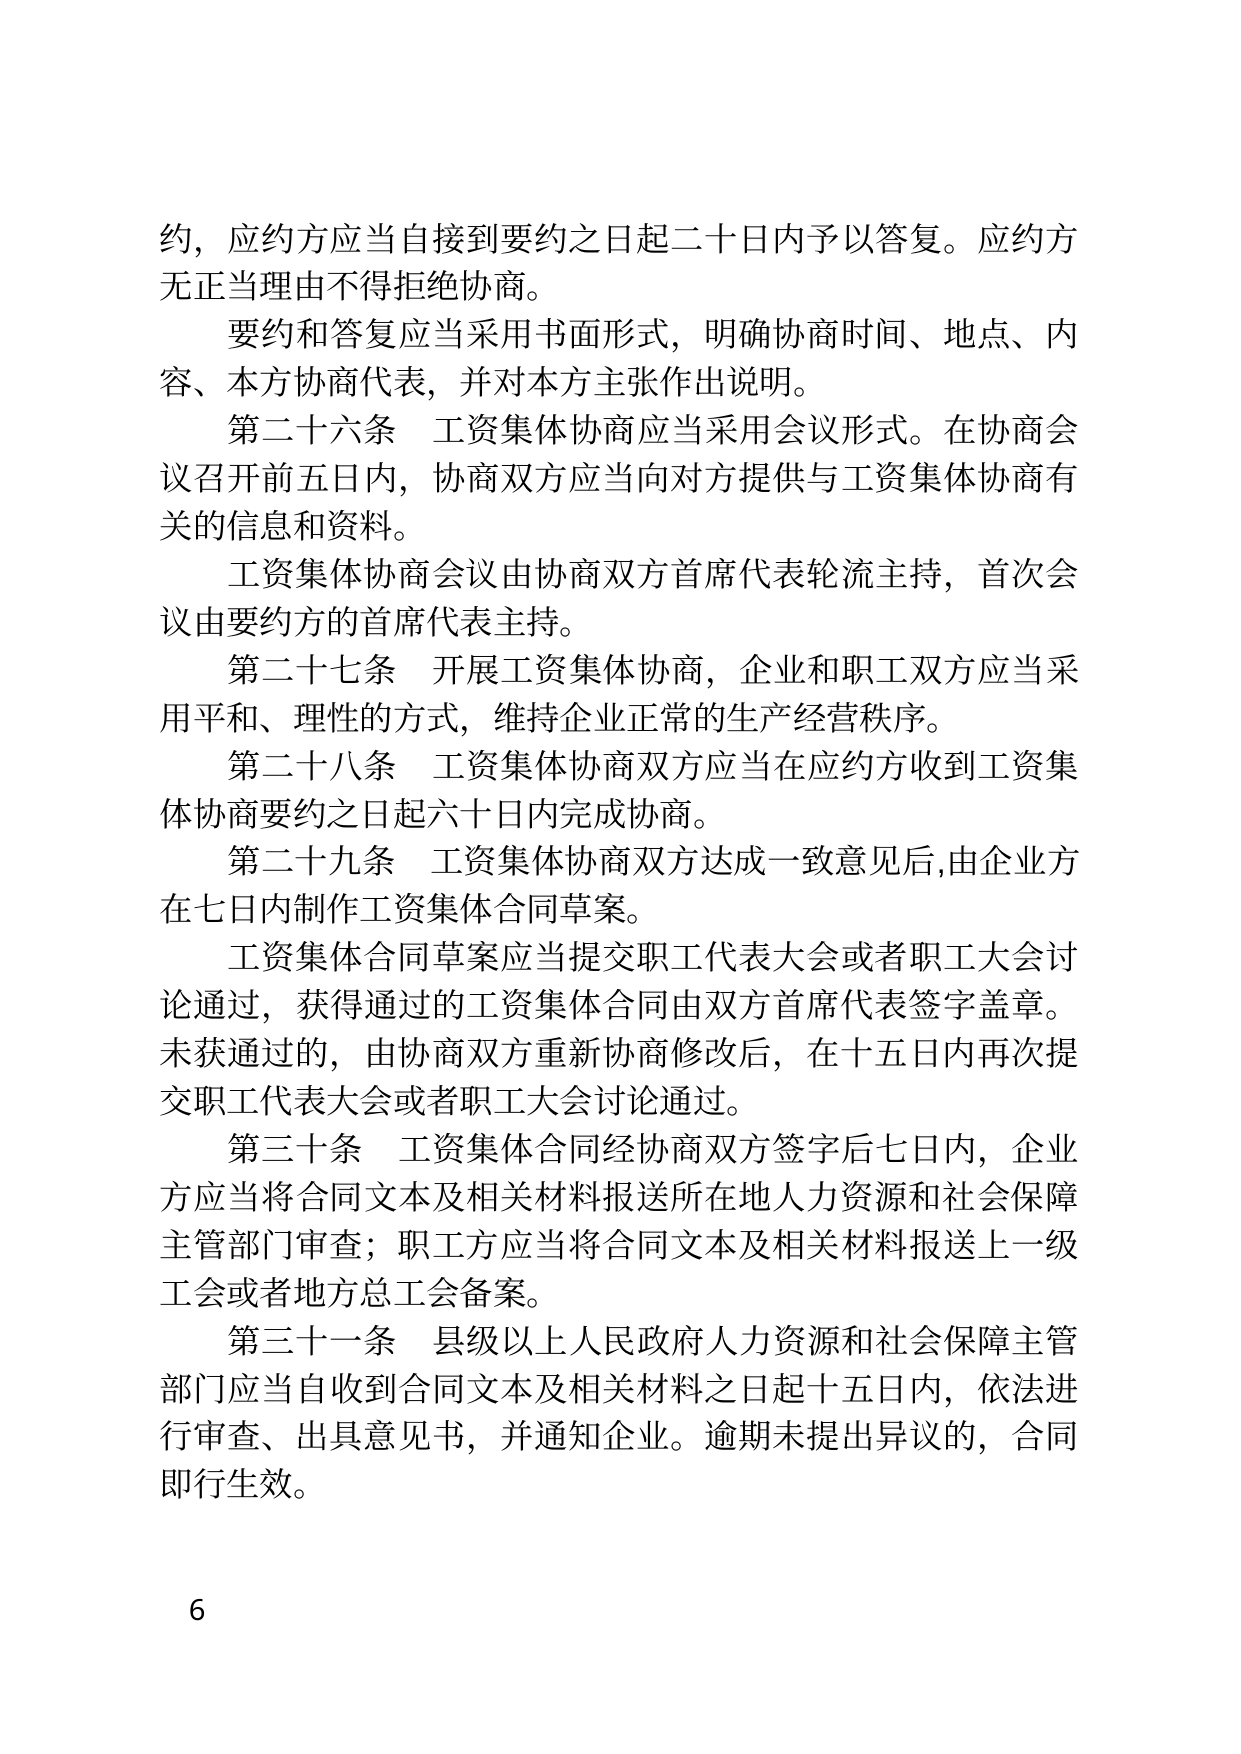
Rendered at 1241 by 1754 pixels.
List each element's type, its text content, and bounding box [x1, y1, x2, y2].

text 工资集体合同草案应当提交职工代表大会或者职工大会讨论通过，获得通过的工资集体合同由双方首席代表签字盖章。未获通过的，由协商双方重新协商修改后，在十五日内再次提交职工代表大会或者职工大会讨论通过。 [159, 931, 1081, 1123]
text 第二十九条 工资集体协商双方达成一致意见后,由企业方在七日内制作工资集体合同草案。 [159, 836, 1081, 931]
text 工资集体协商会议由协商双方首席代表轮流主持，首次会议由要约方的首席代表主持。 [159, 548, 1081, 644]
text 第二十八条 工资集体协商双方应当在应约方收到工资集体协商要约之日起六十日内完成协商。 [159, 740, 1081, 836]
text 第三十条 工资集体合同经协商双方签字后七日内，企业方应当将合同文本及相关材料报送所在地人力资源和社会保障主管部门审查；职工方应当将合同文本及相关材料报送上一级工会或者地方总工会备案。 [159, 1123, 1081, 1315]
text 第二十七条 开展工资集体协商，企业和职工双方应当采用平和、理性的方式，维持企业正常的生产经营秩序。 [159, 644, 1081, 740]
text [159, 213, 1081, 308]
text 第三十一条 县级以上人民政府人力资源和社会保障主管部门应当自收到合同文本及相关材料之日起十五日内，依法进行审查、出具意见书，并通知企业。逾期未提出异议的，合同即行生效。 [159, 1315, 1081, 1506]
text 要约和答复应当采用书面形式，明确协商时间、地点、内容、本方协商代表，并对本方主张作出说明。 [159, 308, 1081, 404]
text 第二十六条 工资集体协商应当采用会议形式。在协商会议召开前五日内，协商双方应当向对方提供与工资集体协商有关的信息和资料。 [159, 404, 1081, 548]
